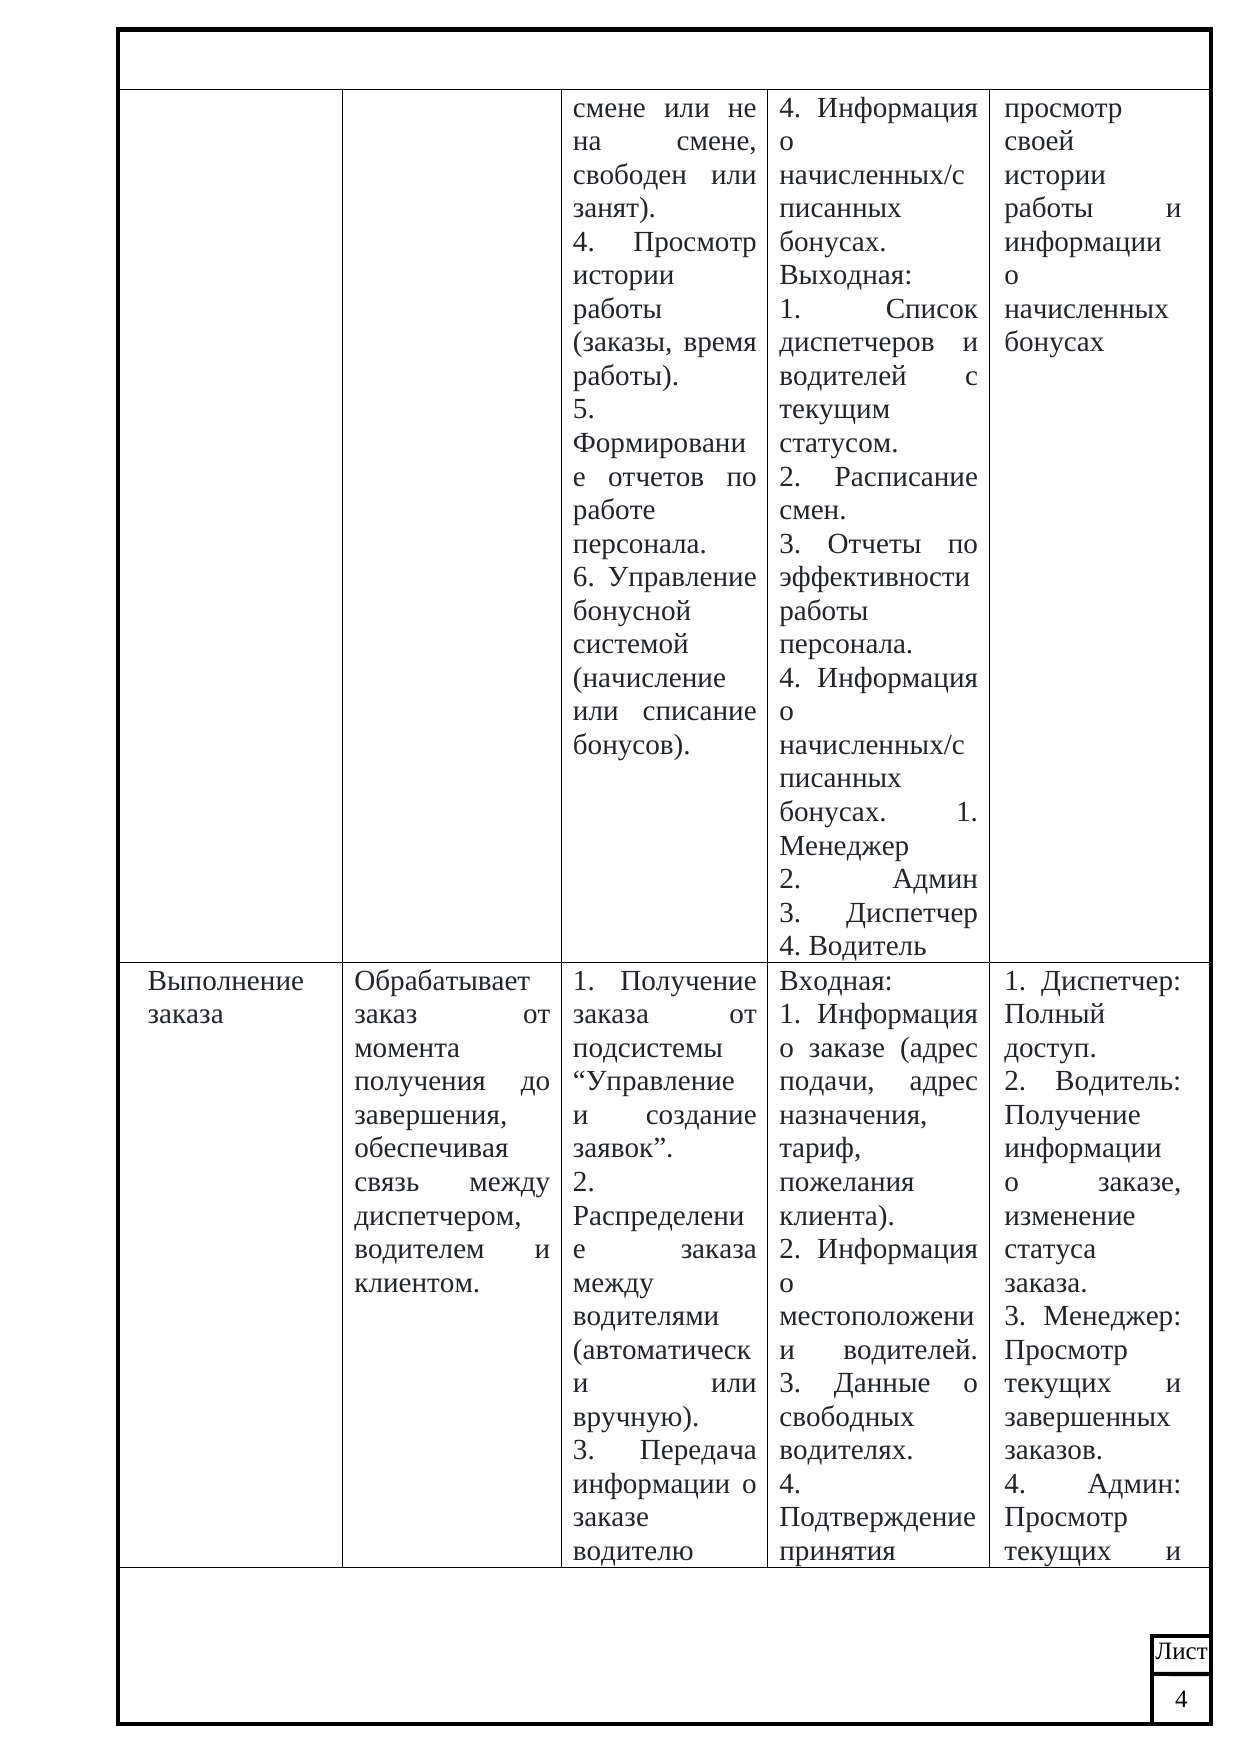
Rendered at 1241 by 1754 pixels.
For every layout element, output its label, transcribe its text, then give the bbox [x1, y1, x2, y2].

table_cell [119, 90, 342, 962]
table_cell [562, 963, 767, 1567]
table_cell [562, 90, 767, 962]
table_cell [990, 963, 1210, 1567]
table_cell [343, 90, 561, 962]
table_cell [343, 963, 561, 1567]
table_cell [768, 963, 989, 1567]
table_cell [768, 90, 989, 962]
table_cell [990, 90, 1210, 962]
table_cell Выполнение заказа [119, 963, 342, 1567]
